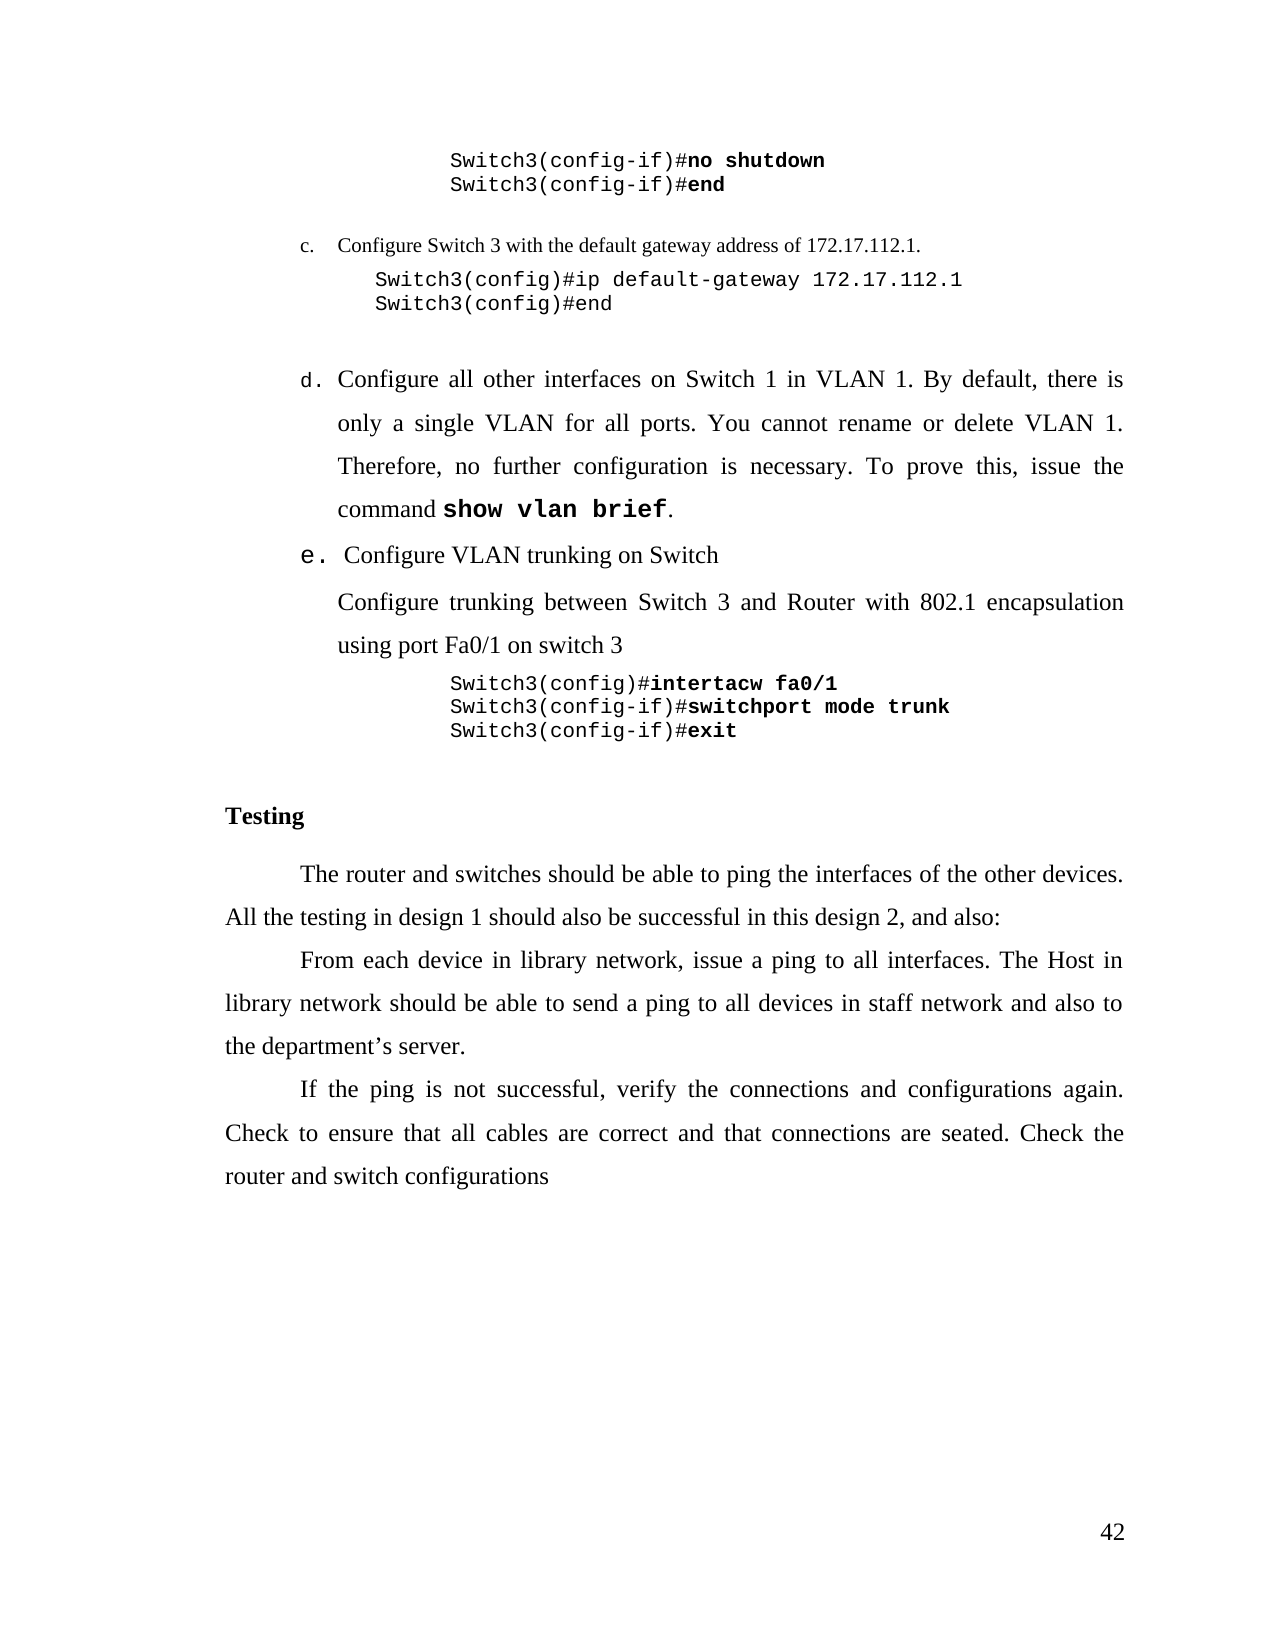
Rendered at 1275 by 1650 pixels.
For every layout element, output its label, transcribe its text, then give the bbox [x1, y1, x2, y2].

text The router and switches should be able to ping the interfaces of the other devices. All the testing in design 1 should also be successful in this design 2, and also: [225, 859, 1125, 931]
list Configure Switch 3 with the default gateway address of 172.17.112.1. [300, 233, 1125, 257]
text Switch3(config)#intertacw fa0/1 [375, 673, 1125, 697]
text Switch3(config-if)#end [375, 174, 1125, 197]
text If the ping is not successful, verify the connections and configurations again. Check to ensure that all cables are correct and that connections are seated. Check the router and switch configurations [225, 1074, 1125, 1189]
text Switch3(config-if)#switchport mode trunk [375, 697, 1125, 720]
list Switch3(config)#ip default-gateway 172.17.112.1 [375, 269, 1125, 293]
text Switch3(config-if)#no shutdown [375, 150, 1125, 174]
text From each device in library network, issue a ping to all interfaces. The Host in library network should be able to send a ping to all devices in staff network and also to the department’s server. [225, 945, 1125, 1060]
list Configure VLAN trunking on Switch [300, 540, 1125, 571]
text Switch3(config-if)#exit [375, 720, 1125, 744]
list Switch3(config)#end [375, 293, 1125, 317]
text Configure trunking between Switch 3 and Router with 802.1 encapsulation using port Fa0/1 on switch 3 [337, 587, 1125, 658]
text Testing [225, 801, 1125, 830]
list Configure all other interfaces on Switch 1 in VLAN 1. By default, there is only a single VLAN for all ports. You cannot rename or delete VLAN 1. Therefore, no further configuration is necessary. To prove this, issue the command show vlan brief. [300, 364, 1125, 525]
